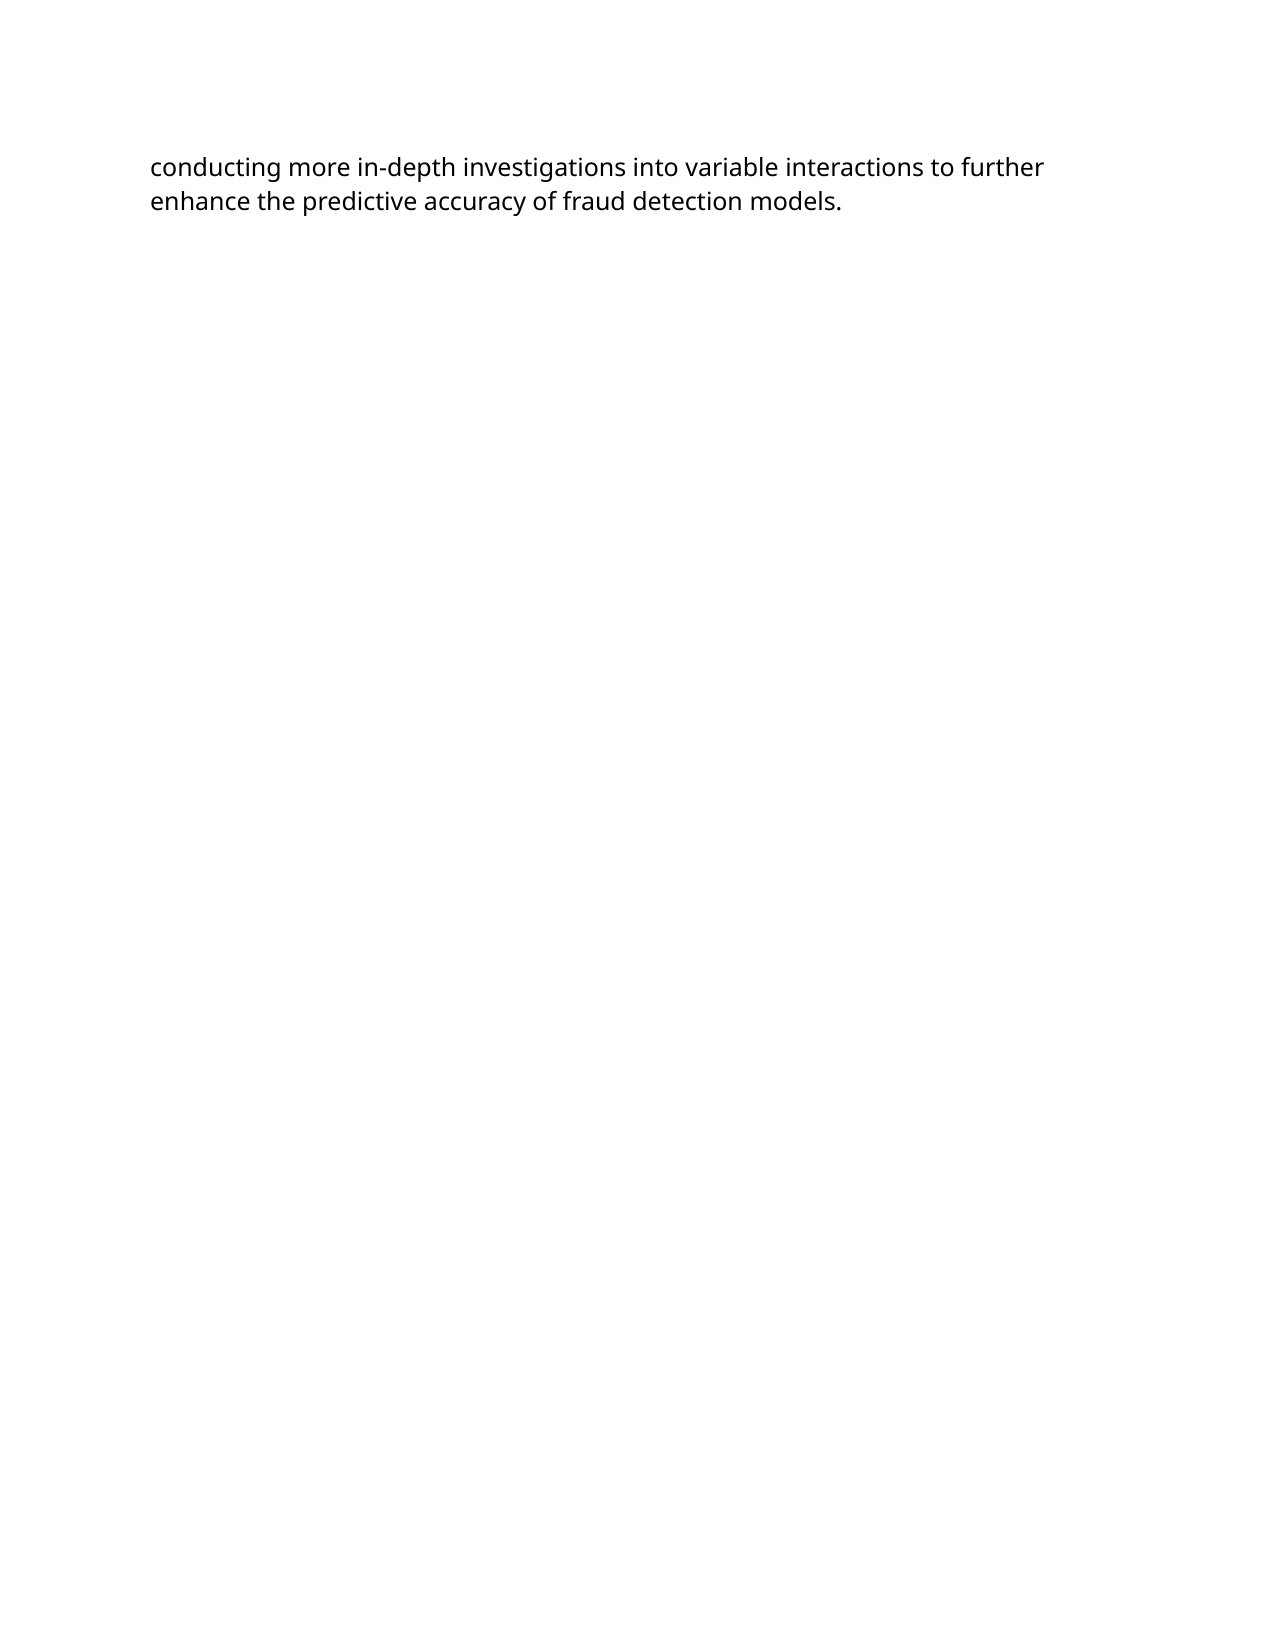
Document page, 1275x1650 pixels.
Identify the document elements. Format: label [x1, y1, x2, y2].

text [150, 150, 1125, 218]
